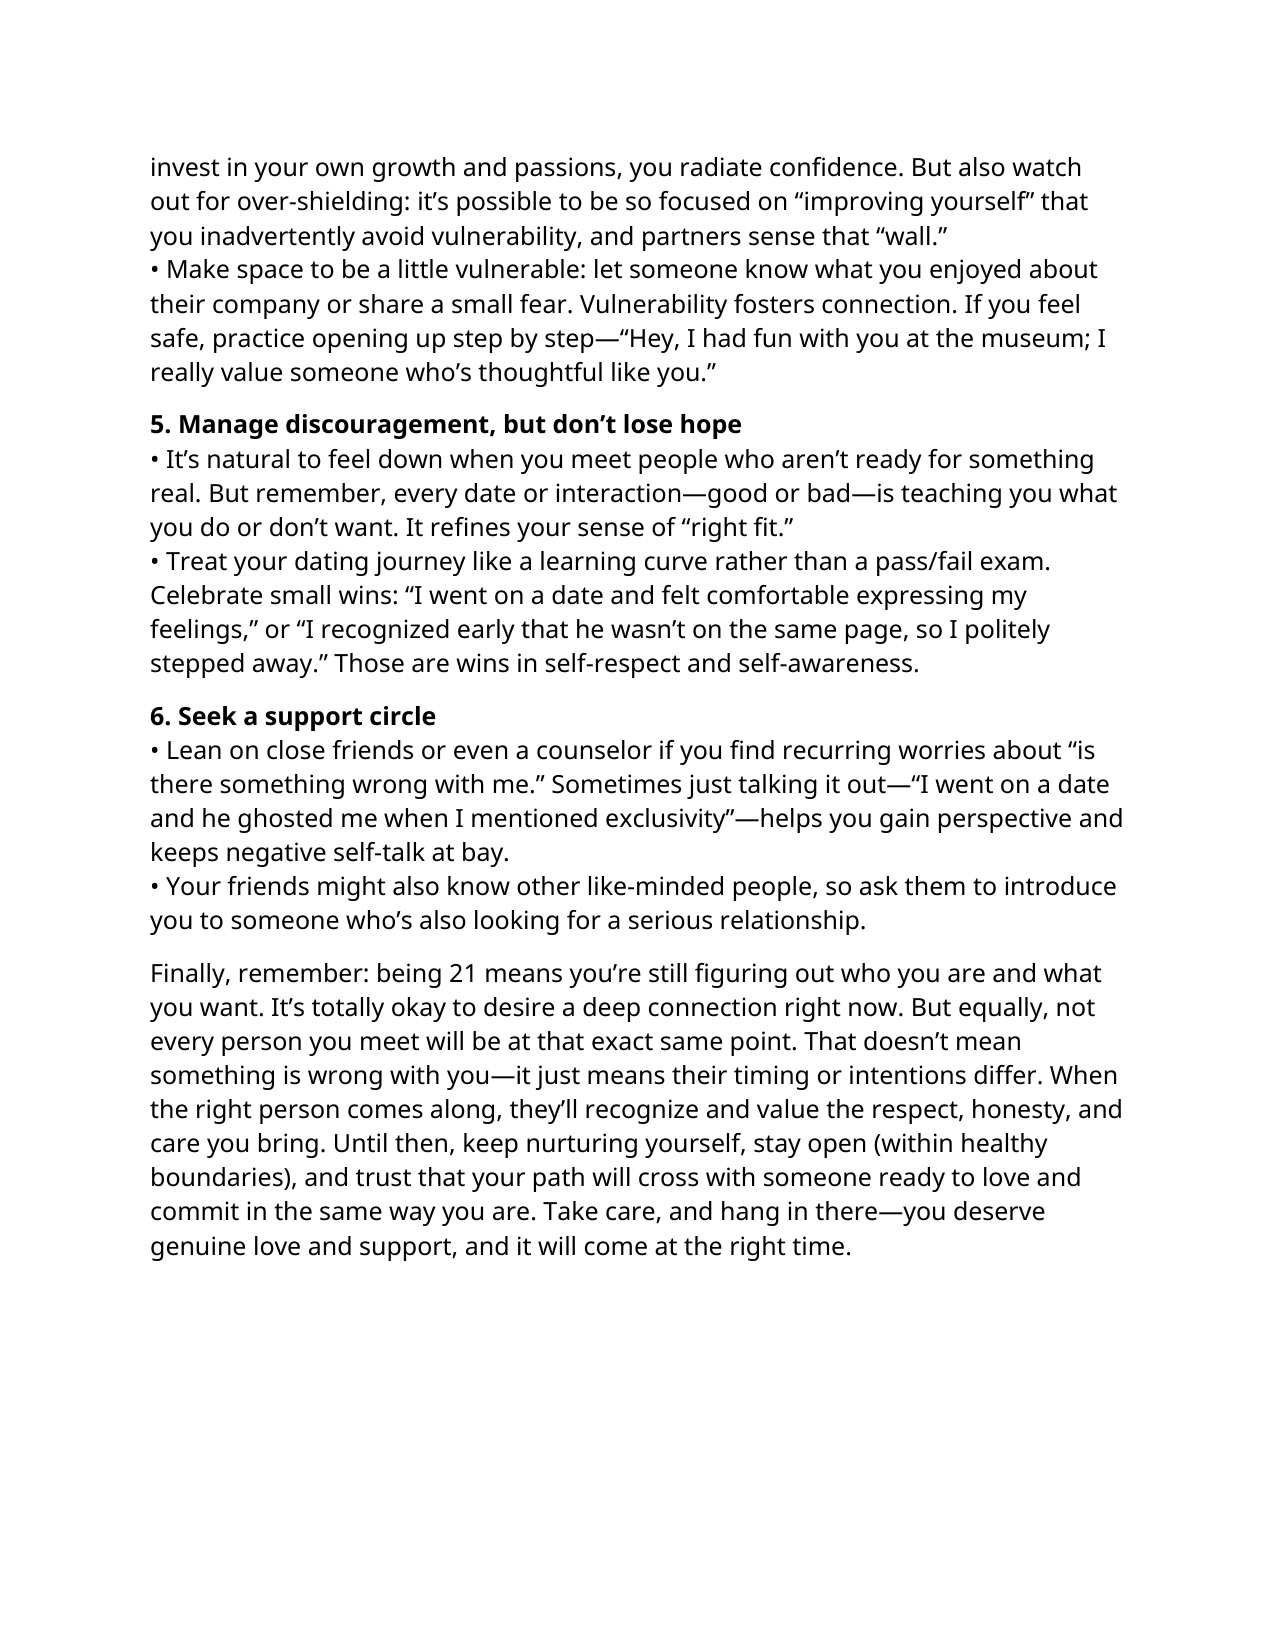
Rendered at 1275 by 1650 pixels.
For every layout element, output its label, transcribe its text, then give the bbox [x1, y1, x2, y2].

text Finally, remember: being 21 means you’re still figuring out who you are and what you want. It’s totally okay to desire a deep connection right now. But equally, not every person you meet will be at that exact same point. That doesn’t mean something is wrong with you—it just means their timing or intentions differ. When the right person comes along, they’ll recognize and value the respect, honesty, and care you bring. Until then, keep nurturing yourself, stay open (within healthy boundaries), and trust that your path will cross with someone ready to love and commit in the same way you are. Take care, and hang in there—you deserve genuine love and support, and it will come at the right time. [150, 956, 1125, 1262]
text 6. Seek a support circle • Lean on close friends or even a counselor if you find recurring worries about “is there something wrong with me.” Sometimes just talking it out—“I went on a date and he ghosted me when I mentioned exclusivity”—helps you gain perspective and keeps negative self-talk at bay. • Your friends might also know other like-minded people, so ask them to introduce you to someone who’s also looking for a serious relationship. [150, 698, 1125, 937]
text 5. Manage discouragement, but don’t lose hope • It’s natural to feel down when you meet people who aren’t ready for something real. But remember, every date or interaction—good or bad—is teaching you what you do or don’t want. It refines your sense of “right fit.” • Treat your dating journey like a learning curve rather than a pass/fail exam. Celebrate small wins: “I went on a date and felt comfortable expressing my feelings,” or “I recognized early that he wasn’t on the same page, so I politely stepped away.” Those are wins in self-respect and self-awareness. [150, 407, 1125, 680]
